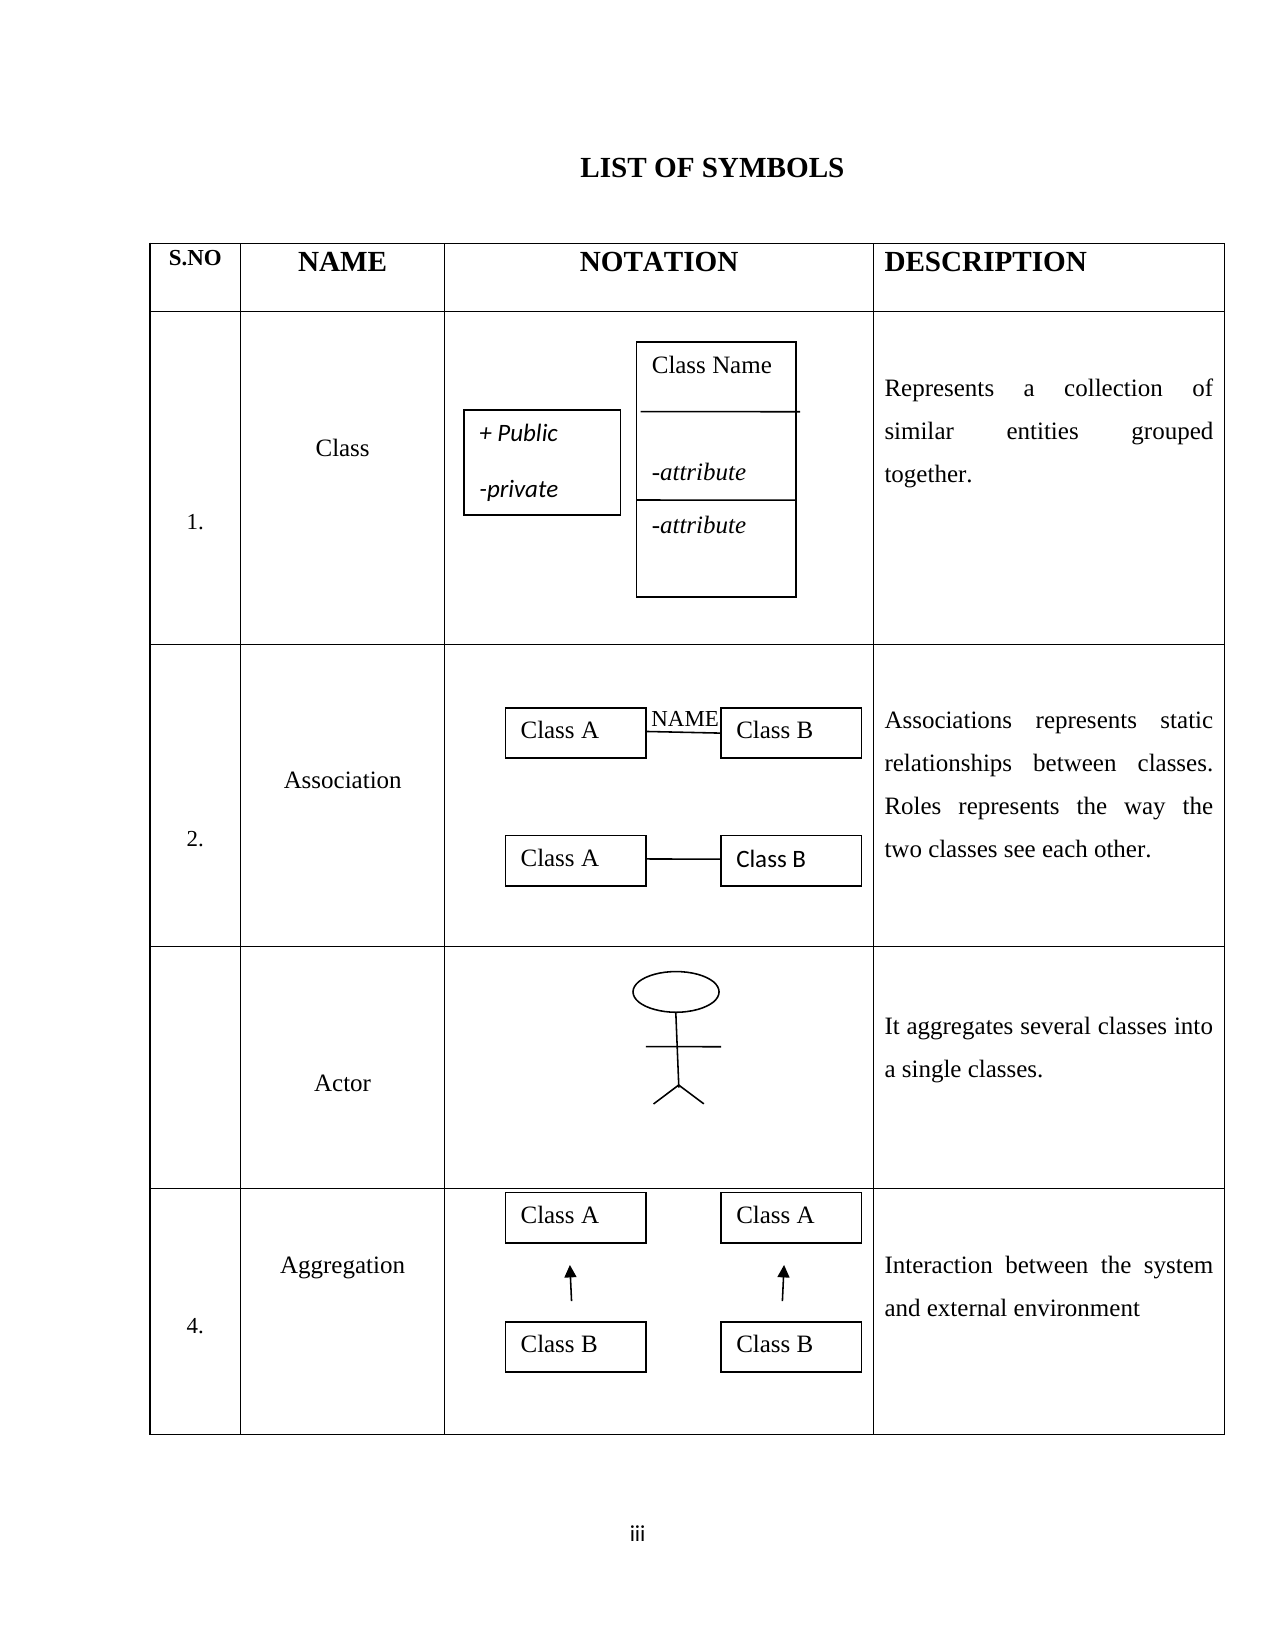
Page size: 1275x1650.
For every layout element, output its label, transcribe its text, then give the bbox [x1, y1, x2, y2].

table_cell Aggregation [241, 1189, 444, 1434]
table_cell Associations represents static relationships between classes. Roles represents the way the two classes see each other. [874, 645, 1224, 946]
table_cell Interaction between the system and external environment [874, 1189, 1224, 1434]
table_cell NAME [445, 645, 873, 946]
table_cell [445, 312, 873, 643]
text LIST OF SYMBOLS [150, 150, 1125, 183]
table_cell Association [241, 645, 444, 946]
table_cell [445, 1189, 873, 1434]
table_cell Represents a collection of similar entities grouped together. [874, 312, 1224, 643]
table_cell 2. [151, 645, 240, 946]
table_cell Actor [241, 947, 444, 1188]
table_cell [445, 947, 873, 1188]
table_header DESCRIPTION [874, 244, 1224, 311]
table_cell Class [241, 312, 444, 643]
table_header NOTATION [445, 244, 873, 311]
table_cell 1. [151, 312, 240, 643]
table_header NAME [241, 244, 444, 311]
table_cell It aggregates several classes into a single classes. [874, 947, 1224, 1188]
table_cell 4. [151, 1189, 240, 1434]
table_header S.NO [151, 244, 240, 311]
table_cell [151, 947, 240, 1188]
